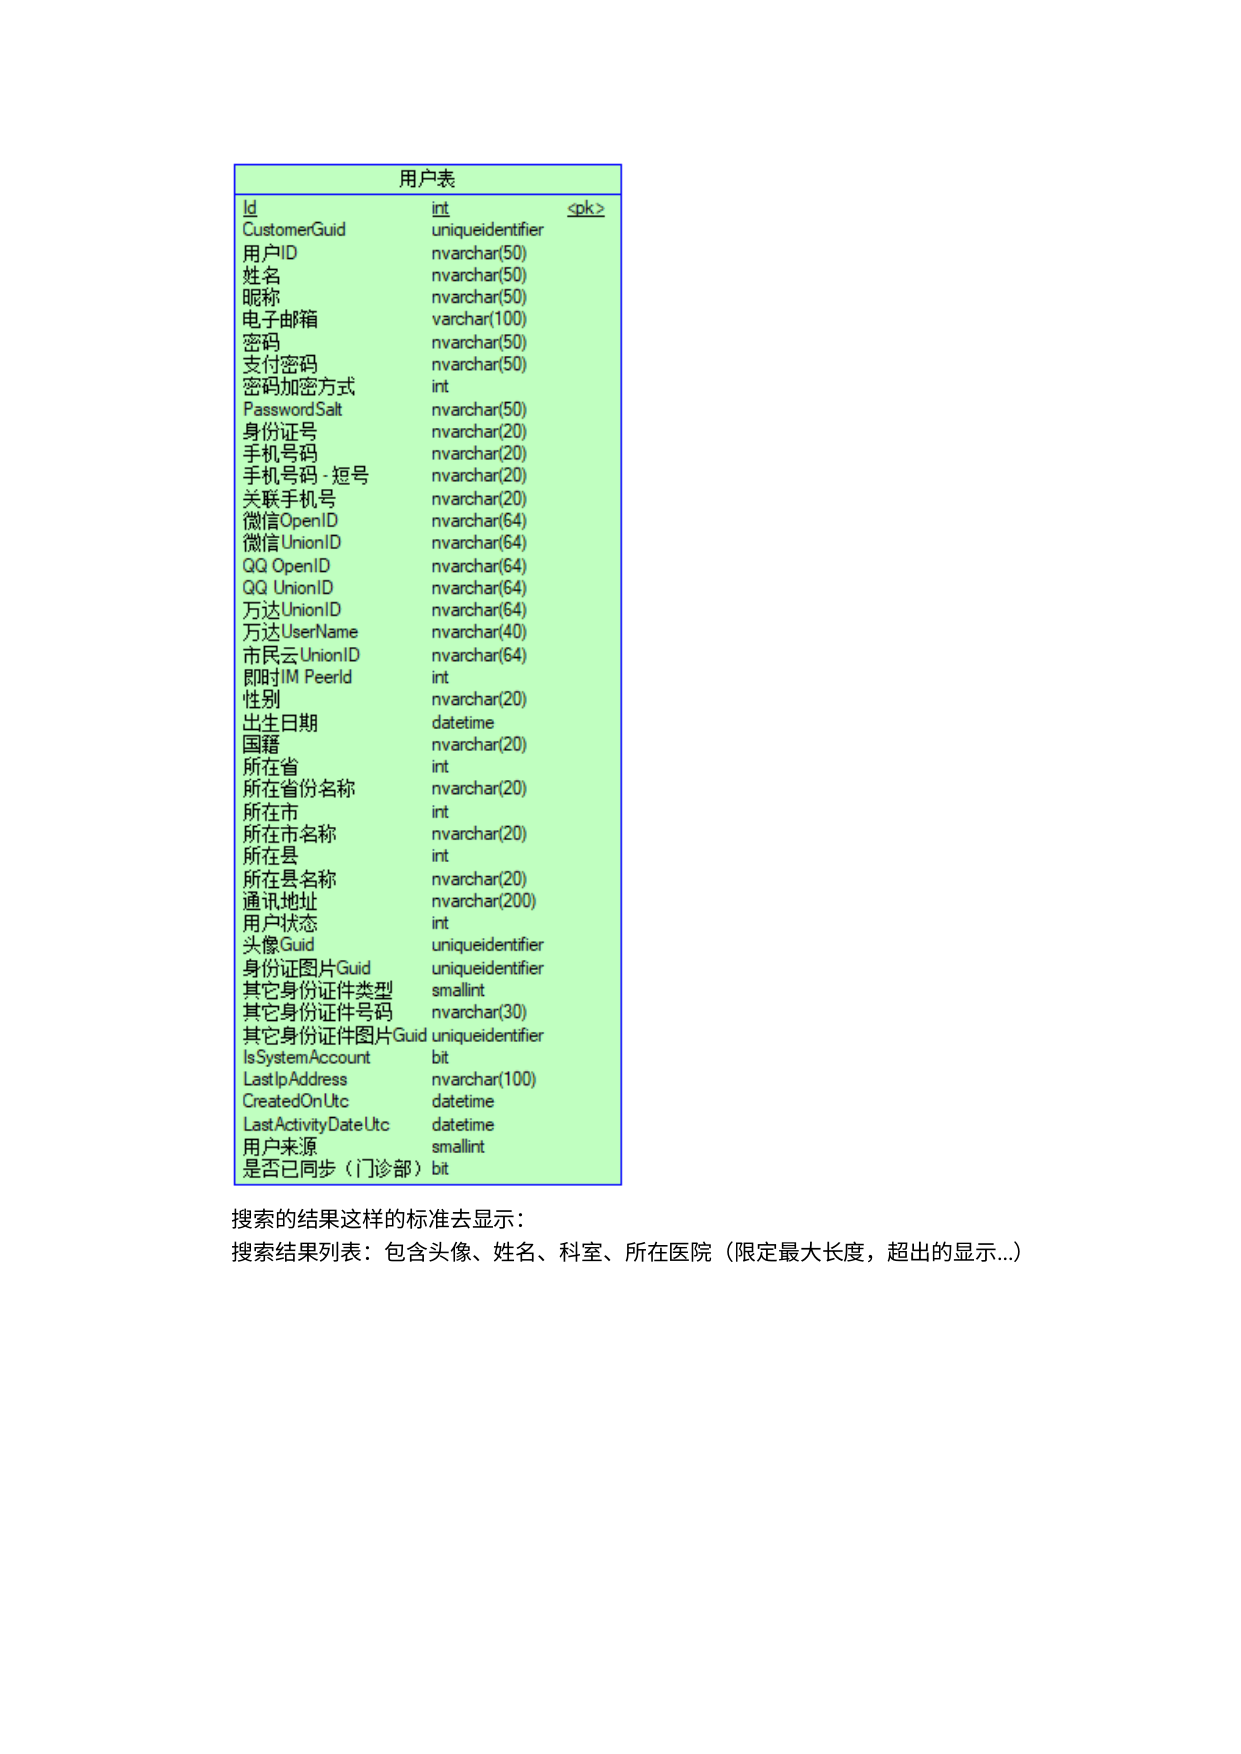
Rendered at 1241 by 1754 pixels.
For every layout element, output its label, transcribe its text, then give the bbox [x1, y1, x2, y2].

text 搜索的结果这样的标准去显示： [187, 1202, 1053, 1234]
picture [231, 162, 627, 1189]
text 搜索结果列表：包含头像、姓名、科室、所在医院（限定最大长度，超出的显示...） [187, 1234, 1053, 1267]
